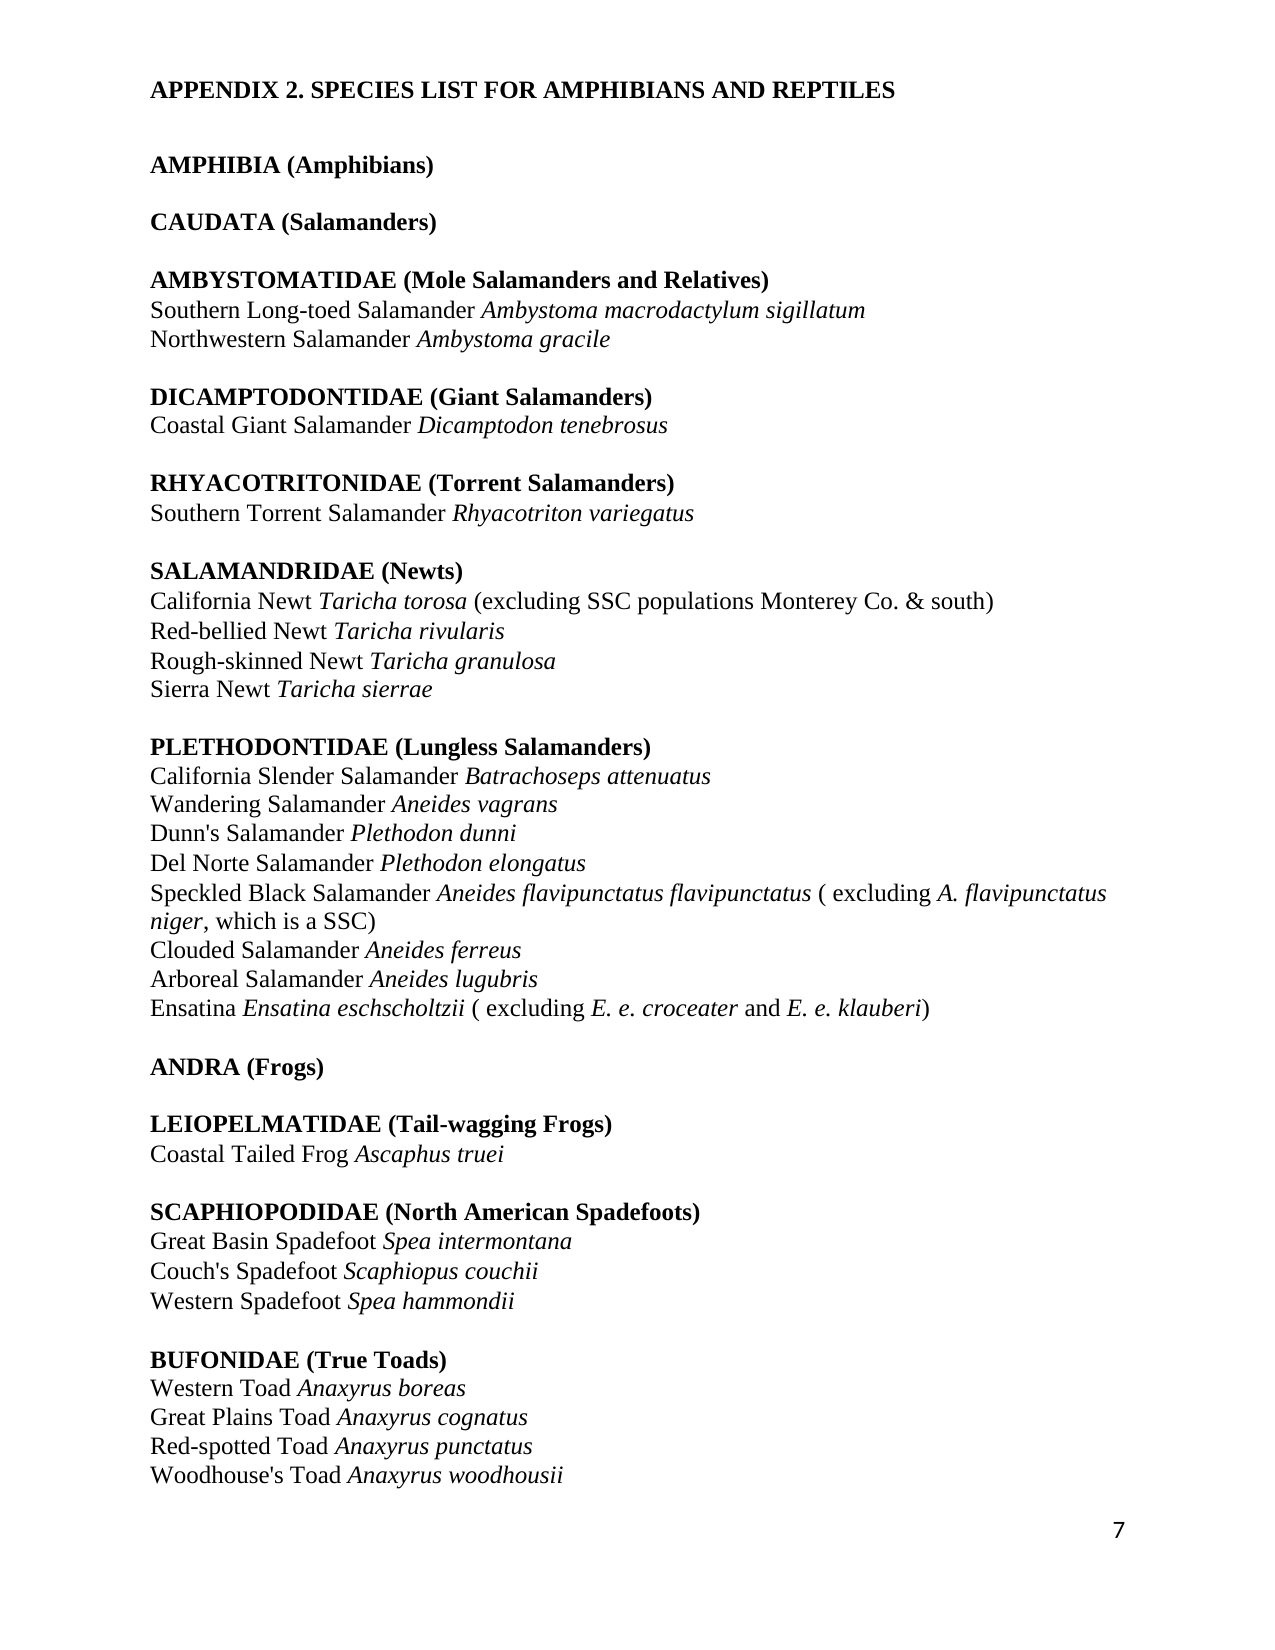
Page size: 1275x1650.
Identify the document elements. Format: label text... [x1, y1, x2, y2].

text Red-spotted Toad Anaxyrus punctatus [150, 1431, 1125, 1460]
text ANDRA (Frogs) [150, 1052, 1125, 1081]
text Sierra Newt Taricha sierrae [150, 674, 1125, 703]
text Couch's Spadefoot Scaphiopus couchii [150, 1255, 1125, 1285]
text California Newt Taricha torosa (excluding SSC populations Monterey Co. & south) [150, 585, 1125, 615]
text Western Spadefoot Spea hammondii [150, 1285, 1125, 1316]
text Great Basin Spadefoot Spea intermontana [150, 1226, 1125, 1255]
text Coastal Giant Salamander Dicamptodon tenebrosus [150, 411, 1125, 439]
text SALAMANDRIDAE (Newts) [150, 556, 1125, 585]
text RHYACOTRITONIDAE (Torrent Salamanders) [150, 468, 1125, 497]
text California Slender Salamander Batrachoseps attenuatus [150, 761, 1125, 789]
text BUFONIDAE (True Toads) [150, 1345, 1125, 1373]
text PLETHODONTIDAE (Lungless Salamanders) [150, 732, 1125, 761]
text Western Toad Anaxyrus boreas [150, 1373, 1125, 1402]
text Southern Long-toed Salamander Ambystoma macrodactylum sigillatum [150, 294, 1125, 324]
text DICAMPTODONTIDAE (Giant Salamanders) [150, 382, 1125, 411]
text Northwestern Salamander Ambystoma gracile [150, 324, 1125, 353]
text Coastal Tailed Frog Ascaphus truei [150, 1138, 1125, 1169]
text AMBYSTOMATIDAE (Mole Salamanders and Relatives) [150, 265, 1125, 294]
text Arboreal Salamander Aneides lugubris [150, 964, 1125, 993]
text CAUDATA (Salamanders) [150, 207, 1125, 236]
text Del Norte Salamander Plethodon elongatus [150, 847, 1125, 878]
text Rough-skinned Newt Taricha granulosa [150, 646, 1125, 674]
text SCAPHIOPODIDAE (North American Spadefoots) [150, 1197, 1125, 1226]
text AMPHIBIA (Amphibians) [150, 150, 1125, 179]
text Southern Torrent Salamander Rhyacotriton variegatus [150, 497, 1125, 527]
text Ensatina Ensatina eschscholtzii ( excluding E. e. croceater and E. e. klauberi) [150, 993, 1125, 1023]
text Woodhouse's Toad Anaxyrus woodhousii [150, 1460, 1125, 1488]
text Dunn's Salamander Plethodon dunni [150, 818, 1125, 847]
text Great Plains Toad Anaxyrus cognatus [150, 1402, 1125, 1431]
text Speckled Black Salamander Aneides flavipunctatus flavipunctatus ( excluding A. flavipunctatus niger, which is a SSC) [150, 878, 1125, 935]
text LEIOPELMATIDAE (Tail-wagging Frogs) [150, 1109, 1125, 1138]
text Red-bellied Newt Taricha rivularis [150, 615, 1125, 646]
text Wandering Salamander Aneides vagrans [150, 789, 1125, 818]
text Clouded Salamander Aneides ferreus [150, 935, 1125, 964]
